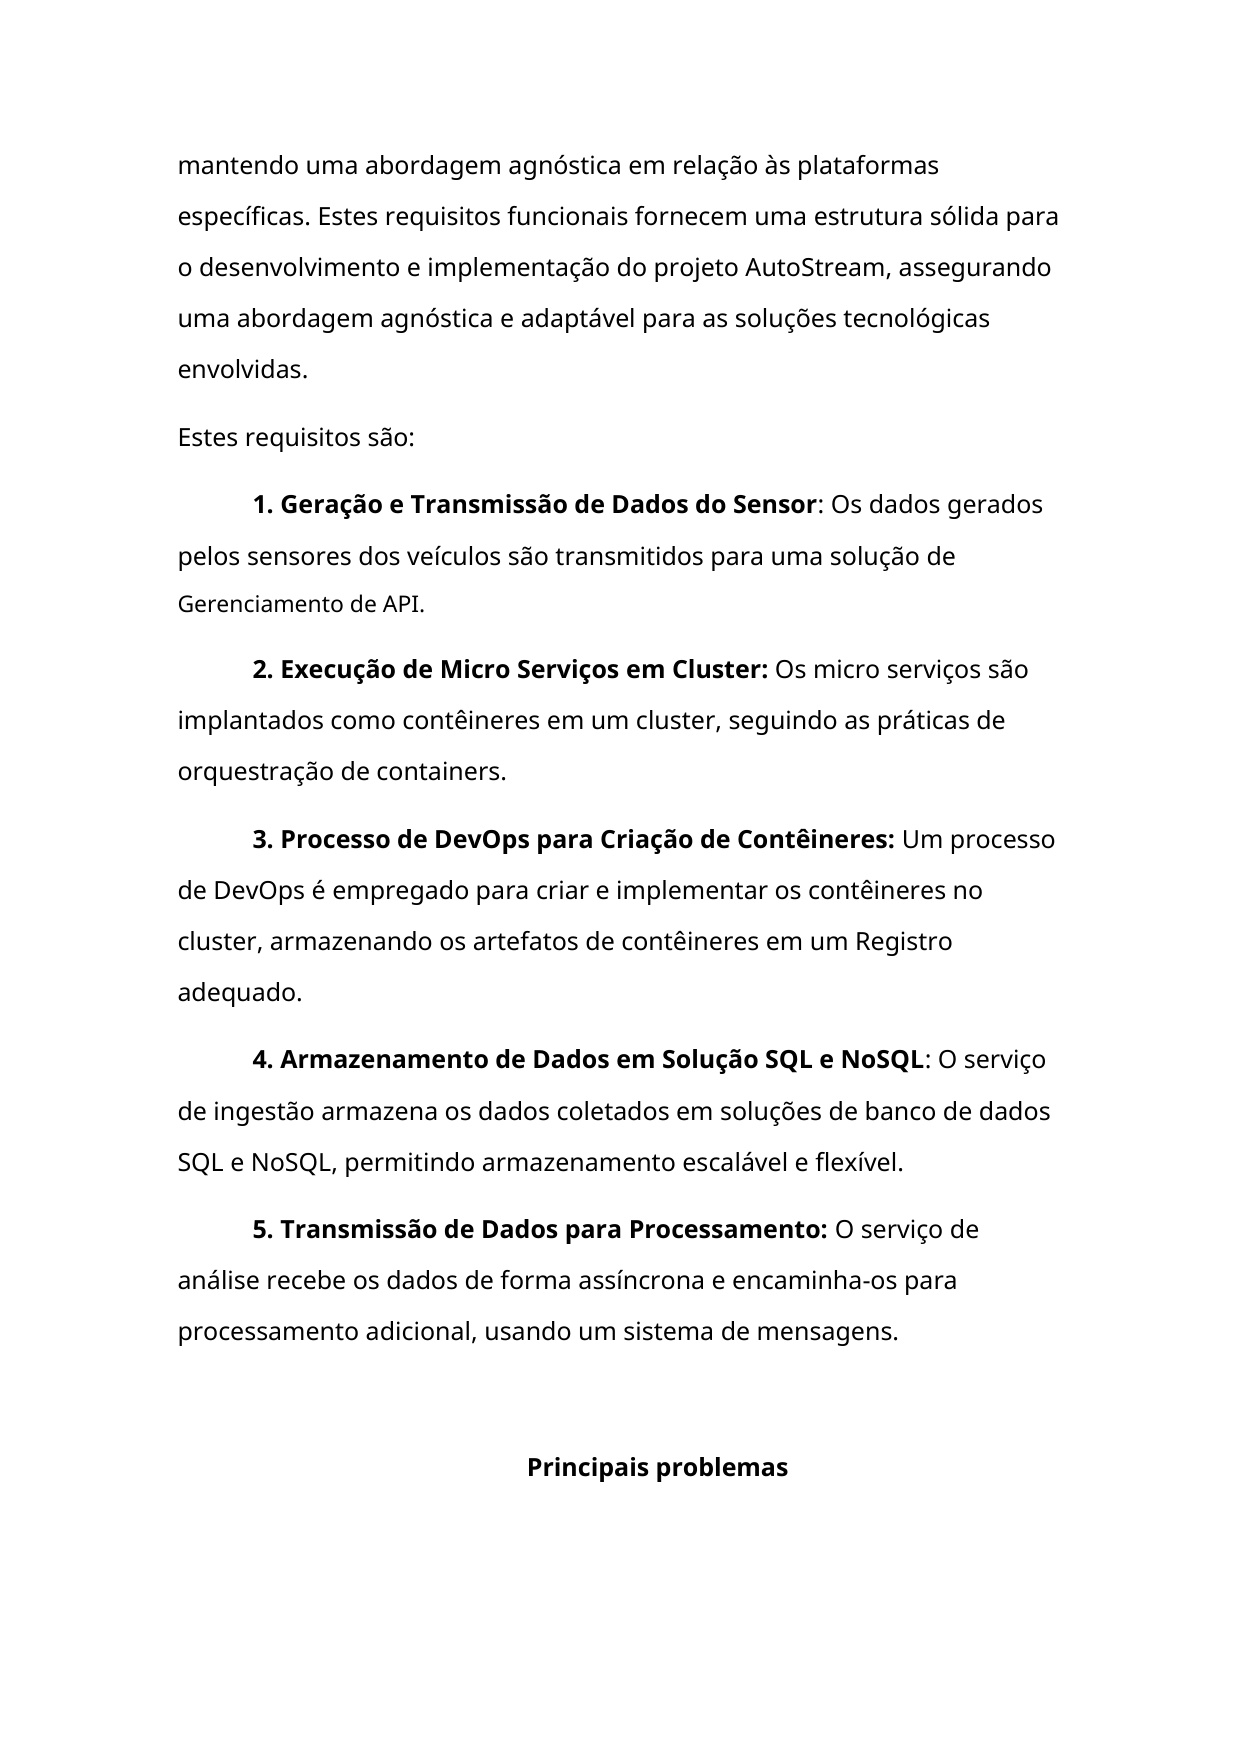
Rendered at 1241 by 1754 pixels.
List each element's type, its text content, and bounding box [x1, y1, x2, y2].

text 4. Armazenamento de Dados em Solução SQL e NoSQL: O serviço de ingestão armazena os dados coletados em soluções de banco de dados SQL e NoSQL, permitindo armazenamento escalável e flexível. [177, 1042, 1063, 1178]
text 5. Transmissão de Dados para Processamento: O serviço de análise recebe os dados de forma assíncrona e encaminha-os para processamento adicional, usando um sistema de mensagens. [177, 1212, 1063, 1348]
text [177, 148, 1063, 386]
text Estes requisitos são: [177, 419, 1063, 453]
text 1. Geração e Transmissão de Dados do Sensor: Os dados gerados pelos sensores dos veículos são transmitidos para uma solução de Gerenciamento de API. [177, 487, 1063, 619]
text 3. Processo de DevOps para Criação de Contêineres: Um processo de DevOps é empregado para criar e implementar os contêineres no cluster, armazenando os artefatos de contêineres em um Registro adequado. [177, 821, 1063, 1008]
text 2. Execução de Micro Serviços em Cluster: Os micro serviços são implantados como contêineres em um cluster, seguindo as práticas de orquestração de containers. [177, 651, 1063, 788]
text Principais problemas [177, 1449, 1063, 1483]
